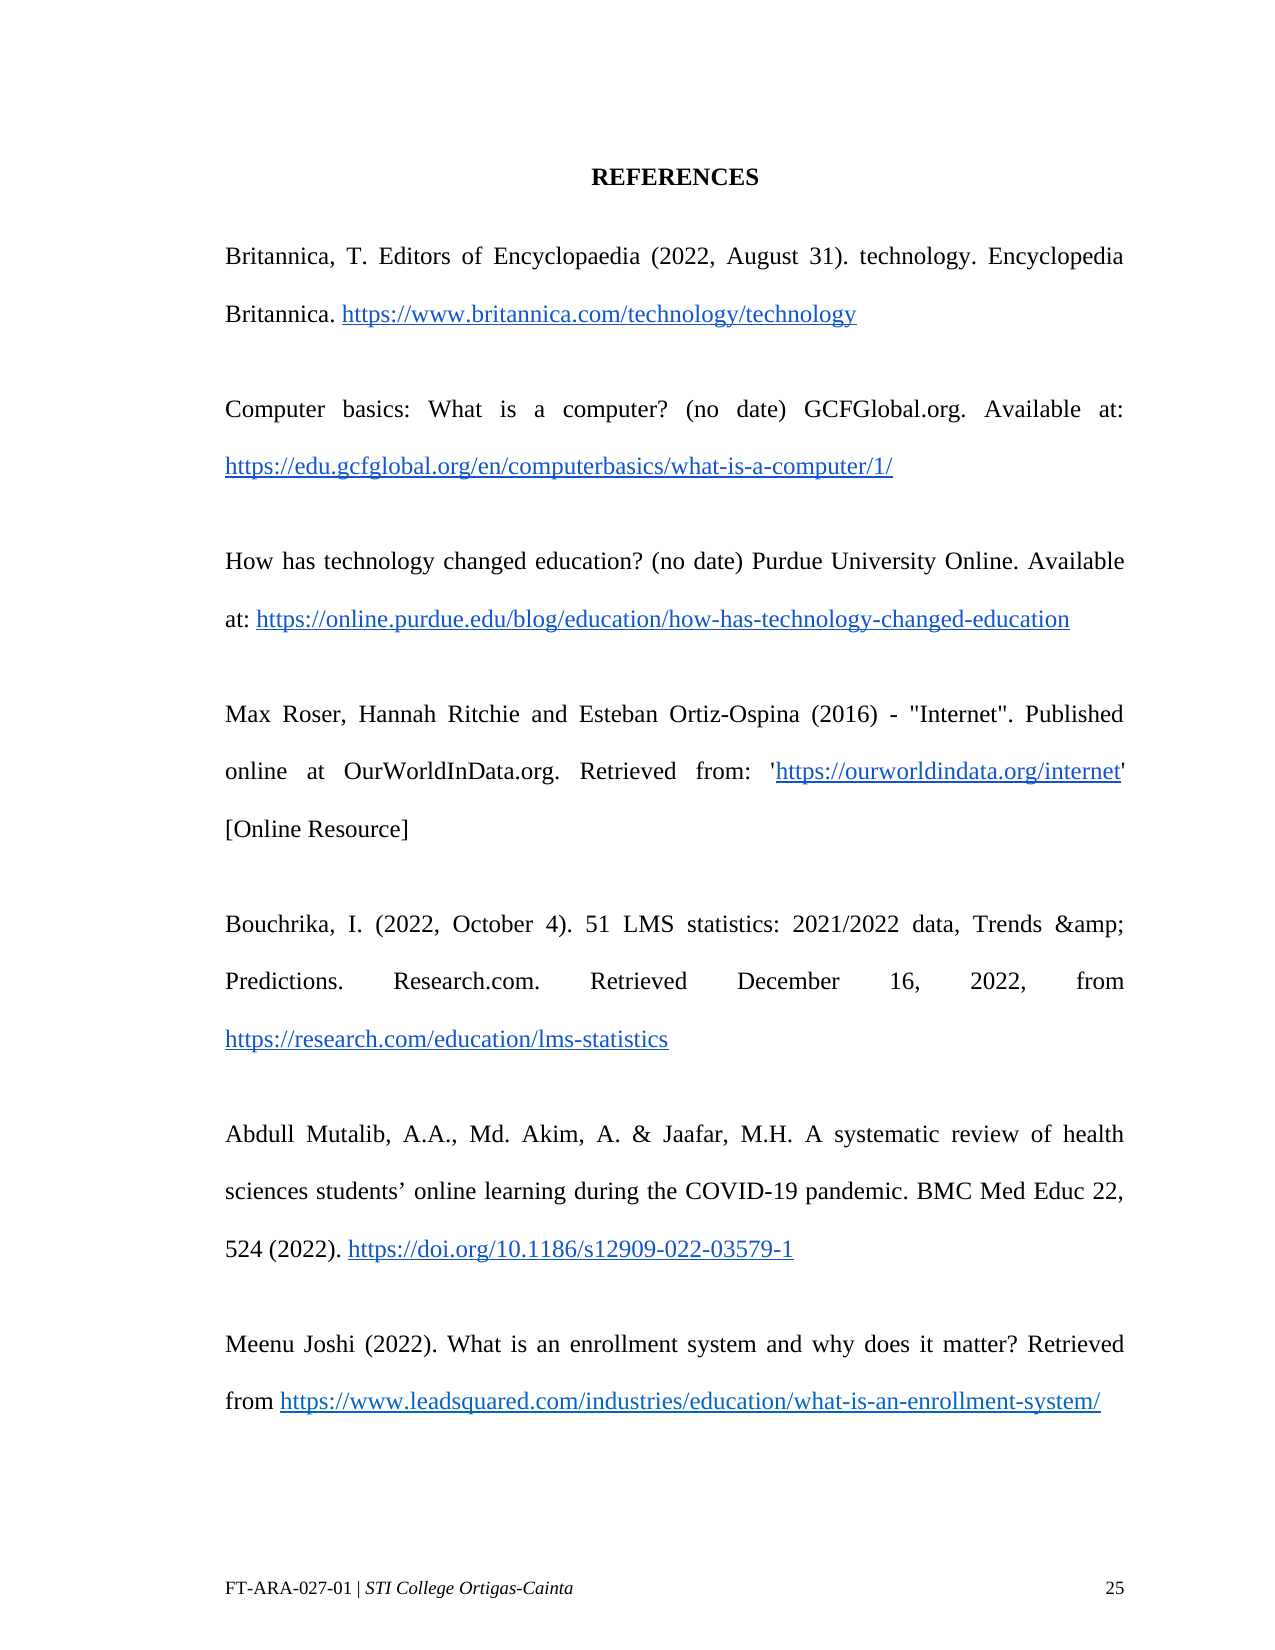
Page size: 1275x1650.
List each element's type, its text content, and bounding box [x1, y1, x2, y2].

text Britannica, T. Editors of Encyclopaedia (2022, August 31). technology. Encyclopedia Britannica. https://www.britannica.com/technology/technology [225, 241, 1125, 327]
subtitle References [225, 162, 1125, 191]
text Max Roser, Hannah Ritchie and Esteban Ortiz-Ospina (2016) - "Internet". Published online at OurWorldInData.org. Retrieved from: 'https://ourworldindata.org/internet' [Online Resource] [225, 699, 1125, 842]
text How has technology changed education? (no date) Purdue University Online. Available at: https://online.purdue.edu/blog/education/how-has-technology-changed-education [225, 546, 1125, 632]
text Bouchrika, I. (2022, October 4). 51 LMS statistics: 2021/2022 data, Trends &amp; Predictions. Research.com. Retrieved December 16, 2022, from https://research.com/education/lms-statistics [225, 909, 1125, 1052]
text Computer basics: What is a computer? (no date) GCFGlobal.org. Available at: https://edu.gcfglobal.org/en/computerbasics/what-is-a-computer/1/ [225, 394, 1125, 480]
text Meenu Joshi (2022). What is an enrollment system and why does it matter? Retrieved from https://www.leadsquared.com/industries/education/what-is-an-enrollment-system/ [225, 1329, 1125, 1415]
text Abdull Mutalib, A.A., Md. Akim, A. & Jaafar, M.H. A systematic review of health sciences students’ online learning during the COVID-19 pandemic. BMC Med Educ 22, 524 (2022). https://doi.org/10.1186/s12909-022-03579-1 [225, 1119, 1125, 1262]
